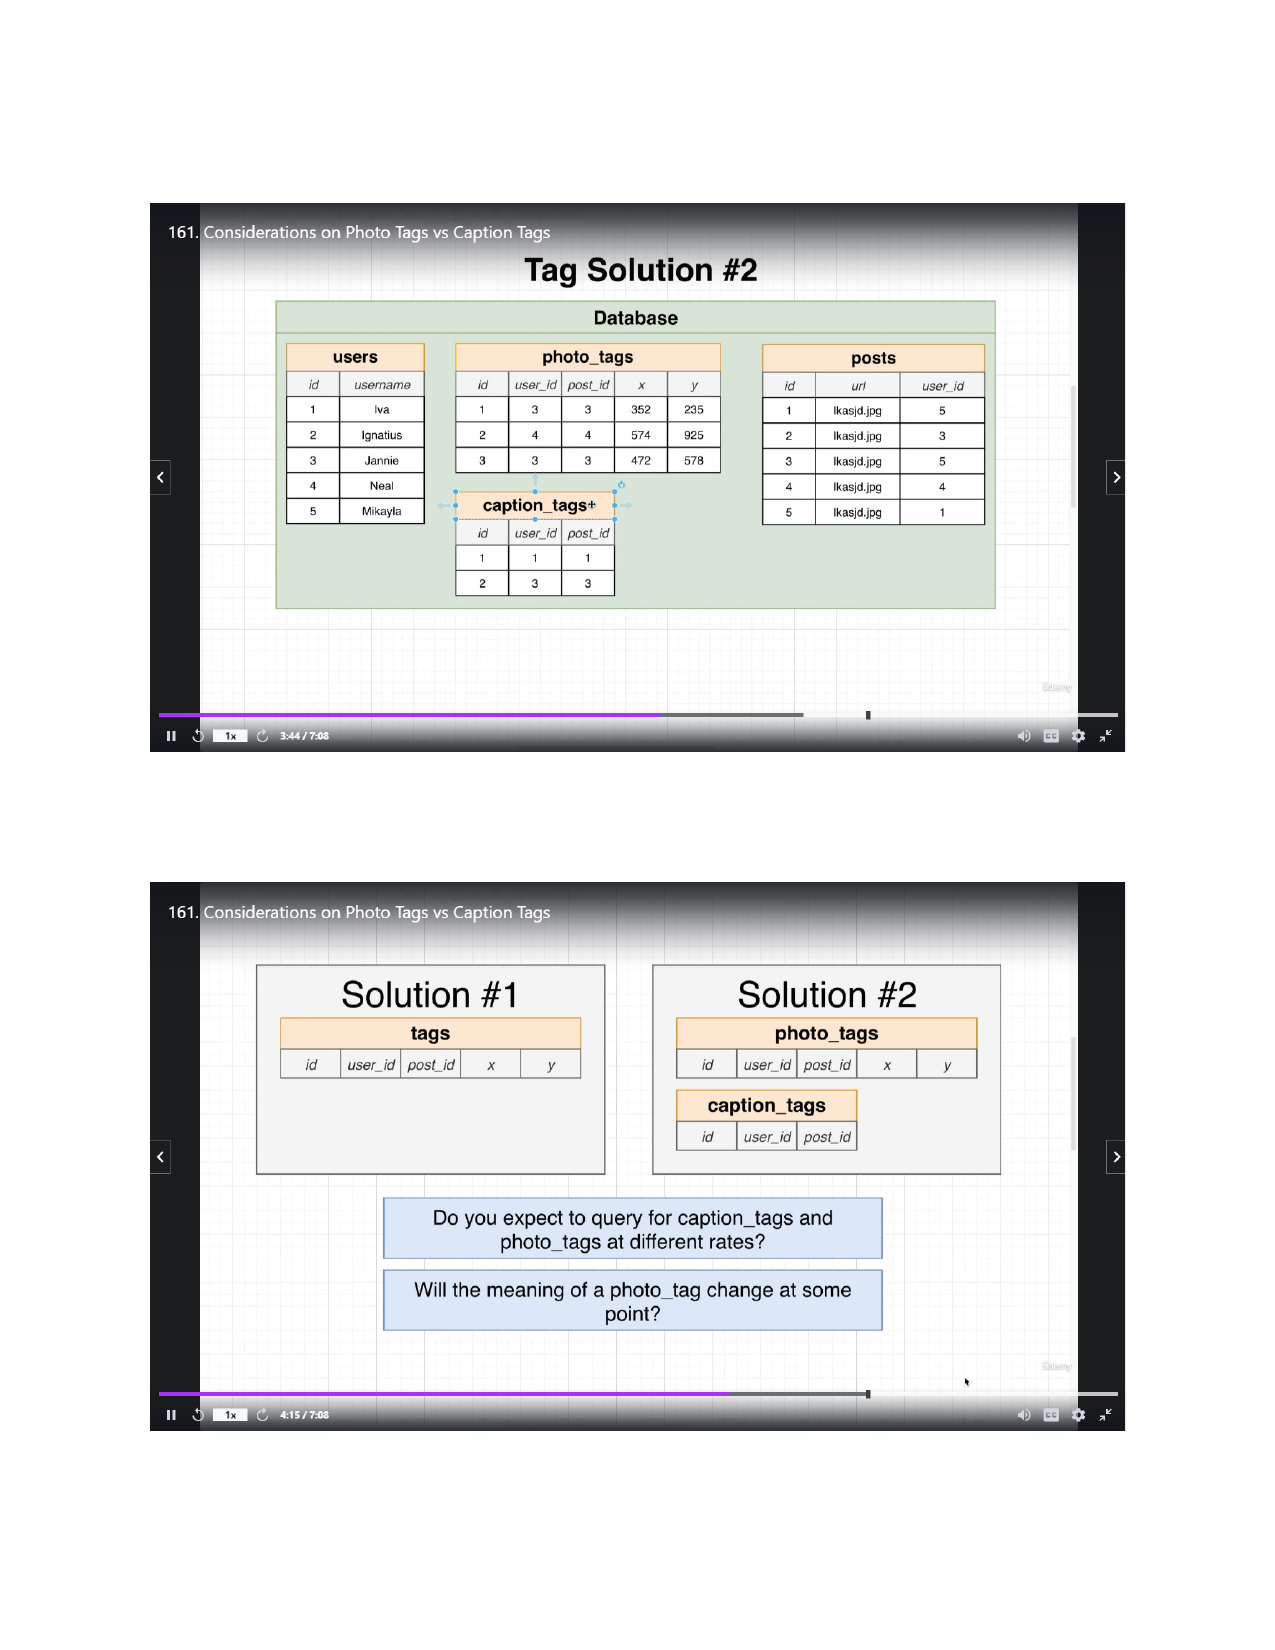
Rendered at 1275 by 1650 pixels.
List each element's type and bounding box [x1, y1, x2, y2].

picture [150, 203, 1125, 752]
picture [150, 882, 1125, 1431]
